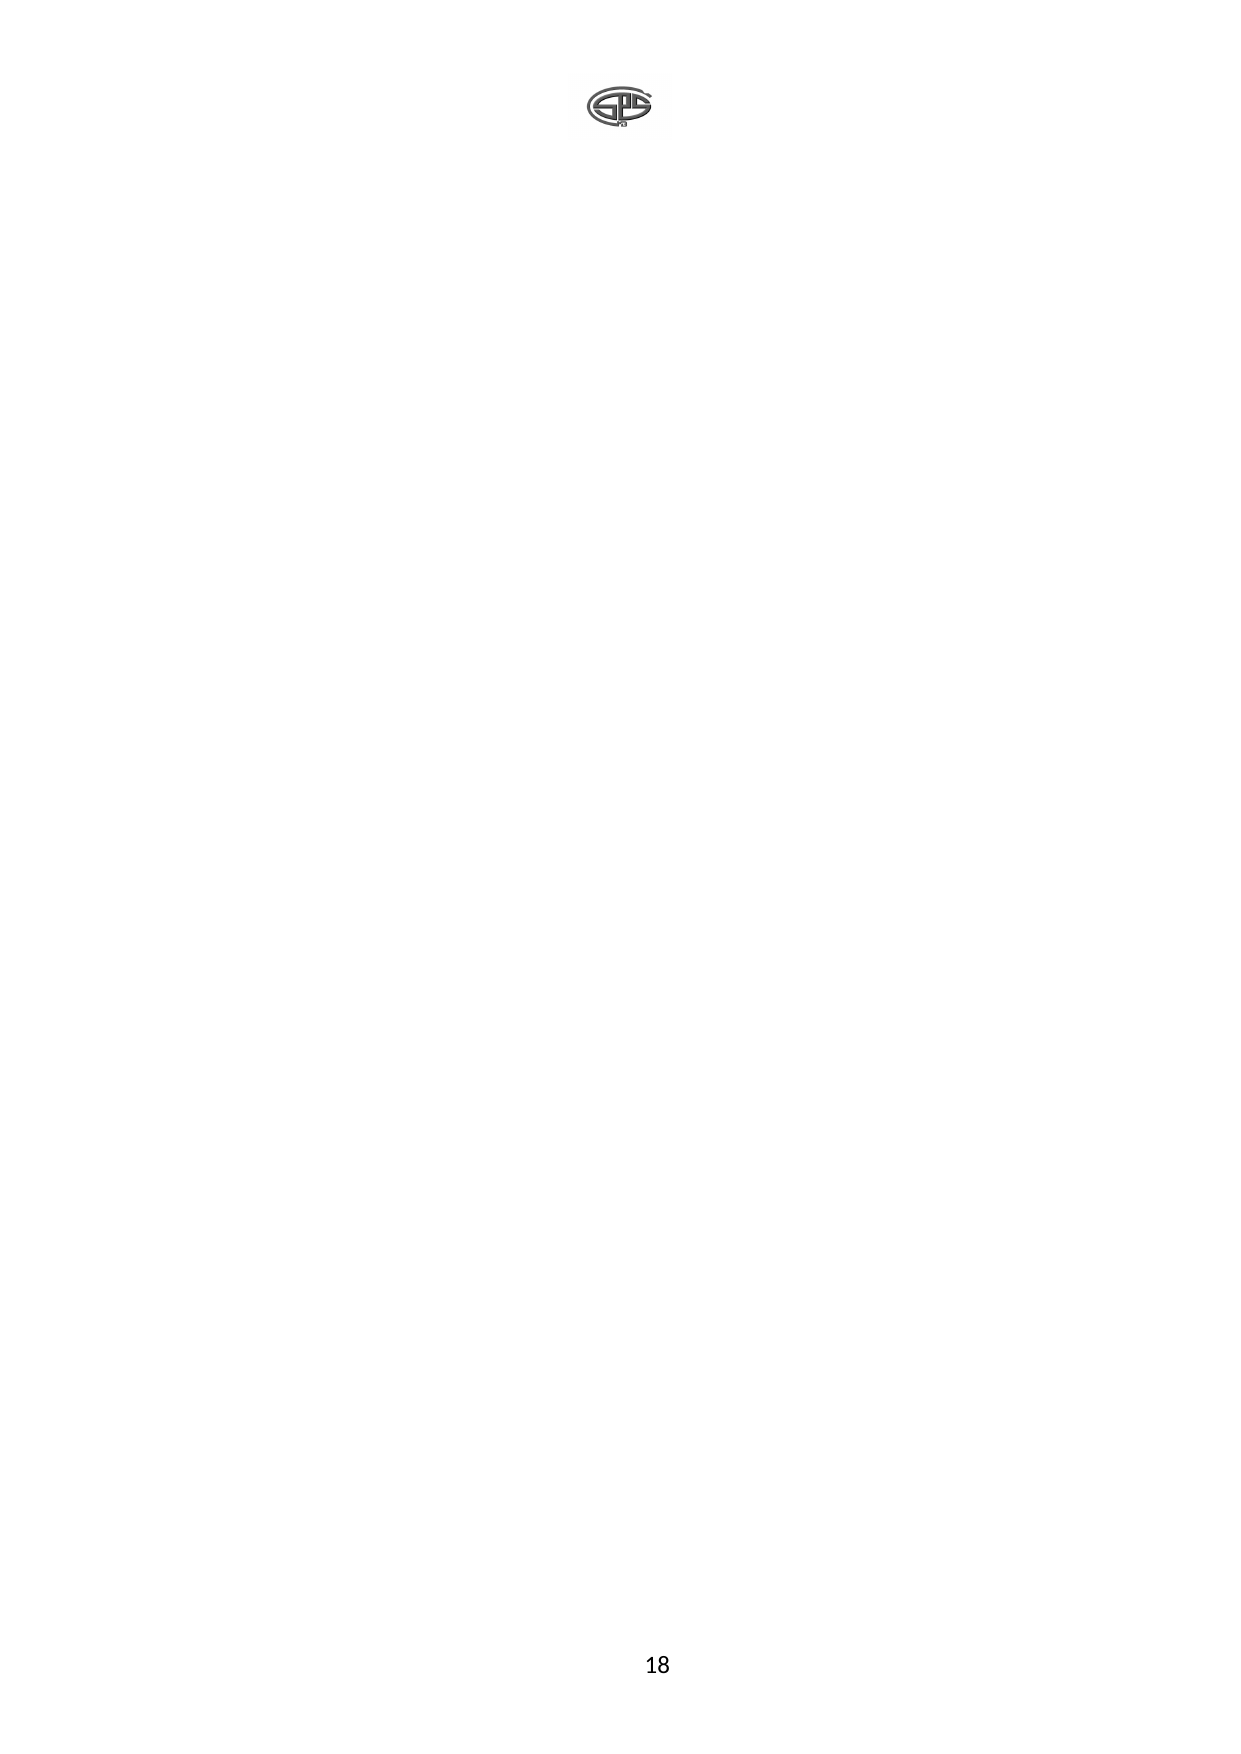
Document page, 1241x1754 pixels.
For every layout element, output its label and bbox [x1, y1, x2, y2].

picture [567, 73, 673, 140]
